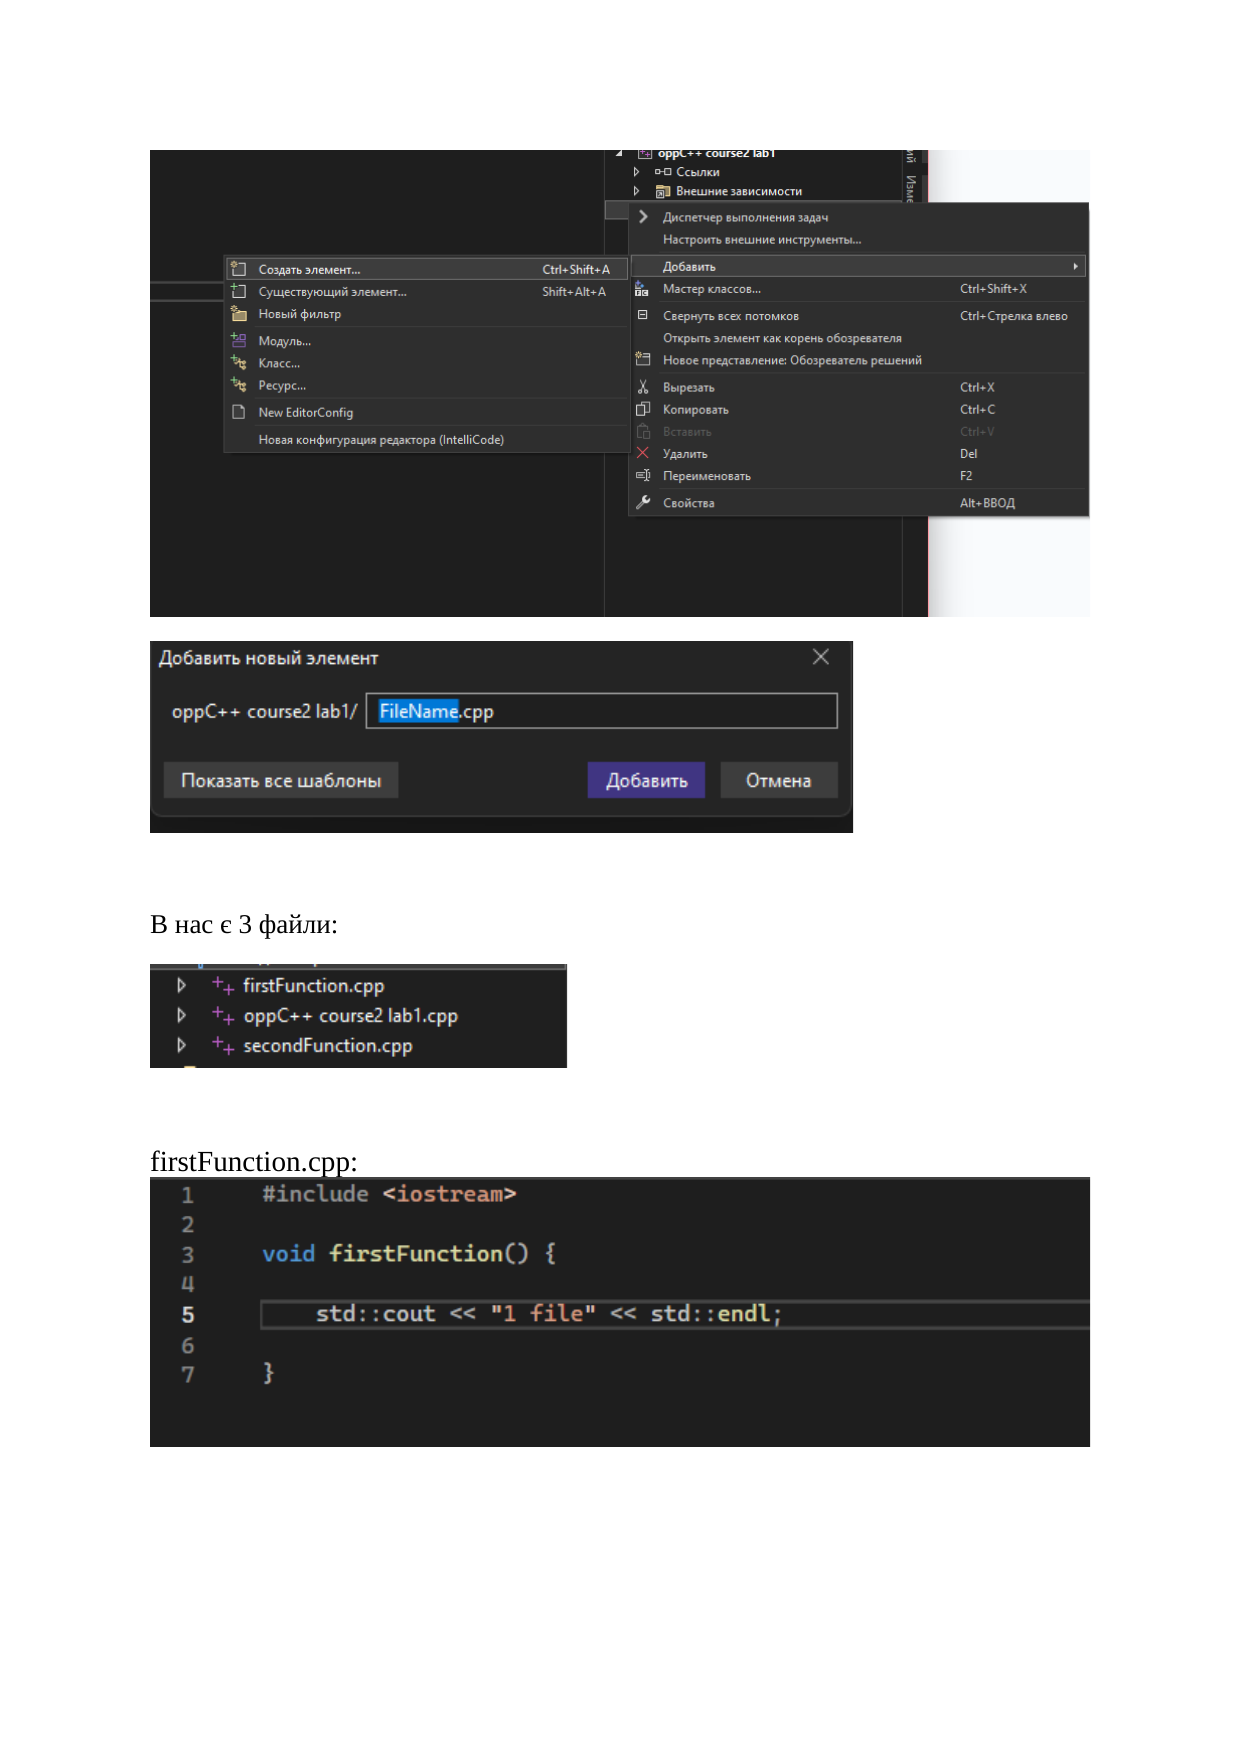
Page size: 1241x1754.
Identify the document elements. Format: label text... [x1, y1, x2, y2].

text В нас є 3 файли: [150, 909, 1090, 940]
picture [150, 641, 854, 833]
picture [150, 964, 568, 1068]
picture [150, 1177, 1091, 1447]
text firstFunction.cpp: [150, 1144, 1090, 1177]
picture [150, 150, 1091, 617]
